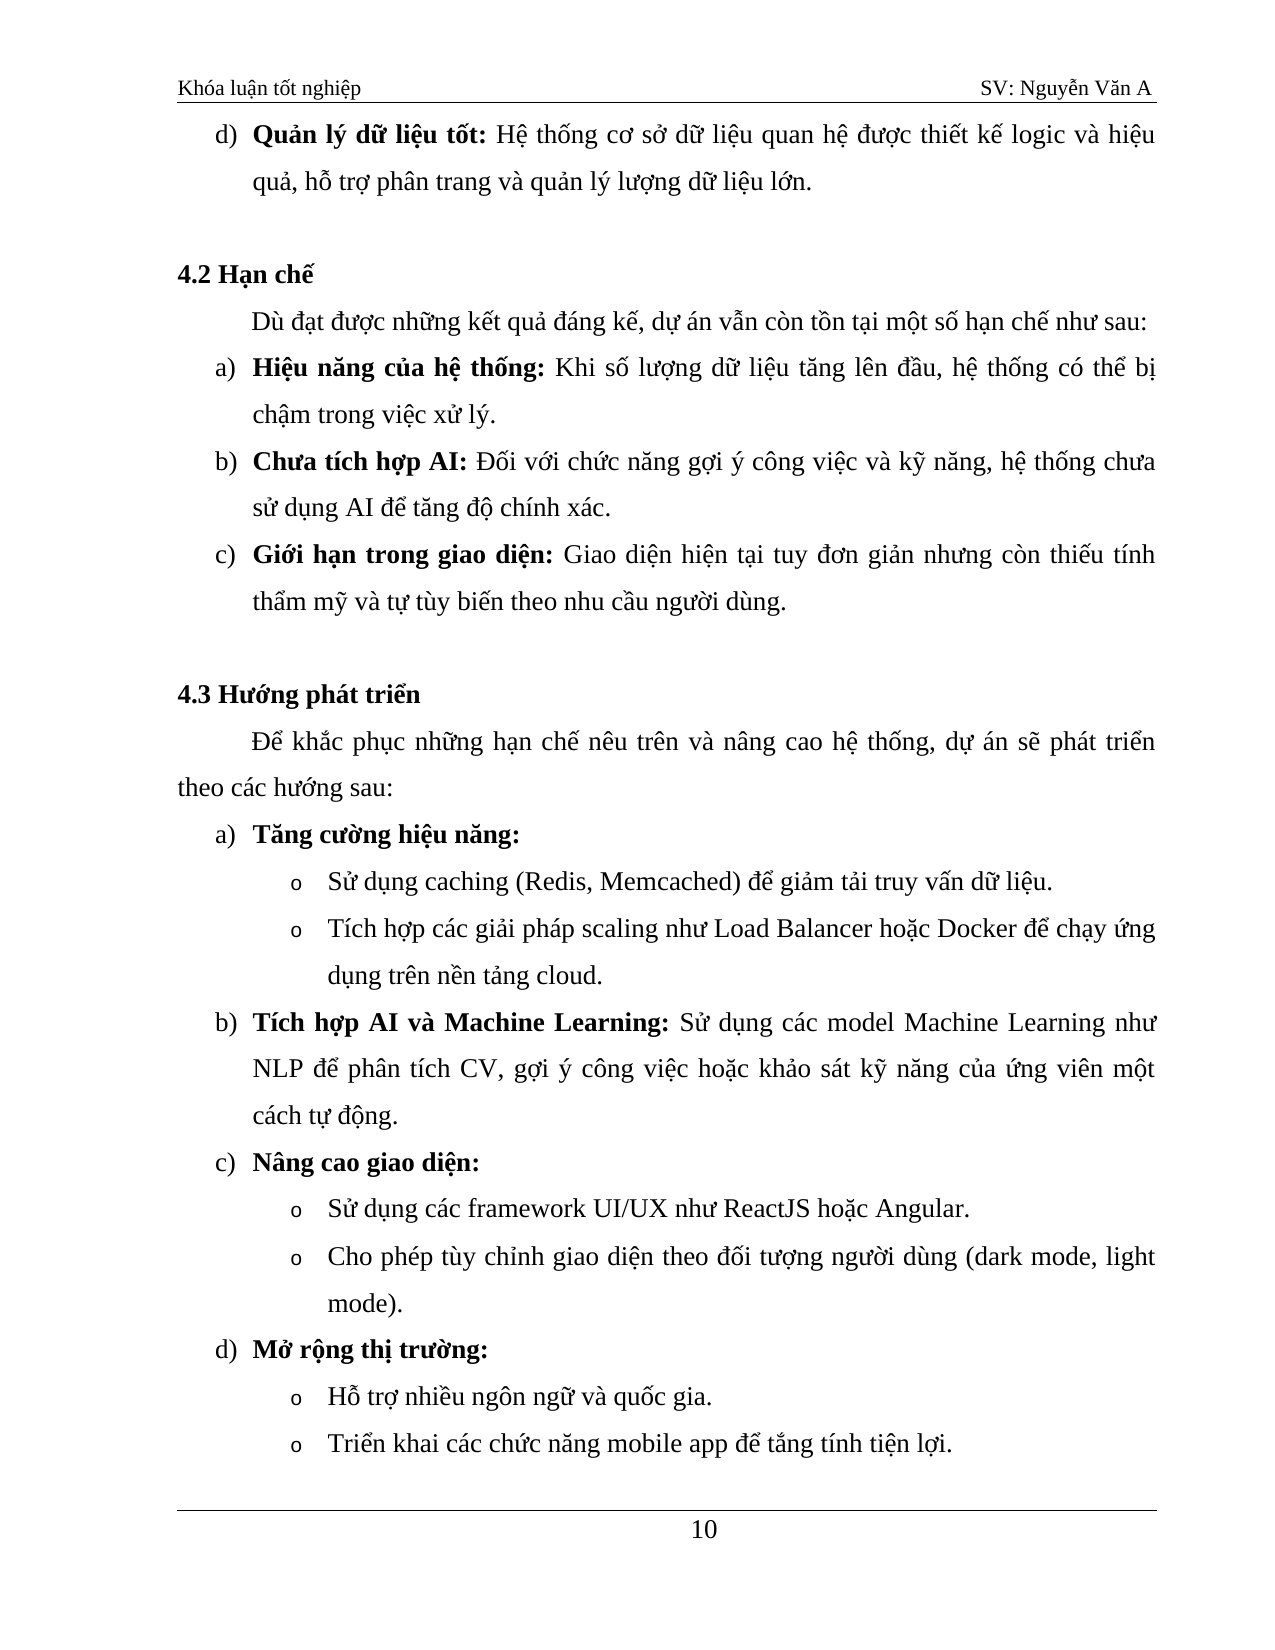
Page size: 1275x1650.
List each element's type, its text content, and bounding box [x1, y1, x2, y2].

subtitle 4.3 Hướng phát triển [177, 678, 1157, 709]
list Giới hạn trong giao diện: Giao diện hiện tại tuy đơn giản nhưng còn thiếu tính thẩm mỹ và tự tùy biến theo nhu cầu người dùng. [215, 538, 1157, 616]
text Để khắc phục những hạn chế nêu trên và nâng cao hệ thống, dự án sẽ phát triển theo các hướng sau: [177, 725, 1157, 803]
list Quản lý dữ liệu tốt: Hệ thống cơ sở dữ liệu quan hệ được thiết kế logic và hiệu quả, hỗ trợ phân trang và quản lý lượng dữ liệu lớn. [215, 118, 1157, 196]
list Hỗ trợ nhiều ngôn ngữ và quốc gia. [290, 1380, 1157, 1412]
list Tích hợp AI và Machine Learning: Sử dụng các model Machine Learning như NLP để phân tích CV, gợi ý công việc hoặc khảo sát kỹ năng của ứng viên một cách tự động. [215, 1006, 1157, 1130]
list Tăng cường hiệu năng: [215, 818, 1157, 849]
list Nâng cao giao diện: [215, 1146, 1157, 1177]
list Tích hợp các giải pháp scaling như Load Balancer hoặc Docker để chạy ứng dụng trên nền tảng cloud. [290, 912, 1157, 990]
list Triển khai các chức năng mobile app để tắng tính tiện lợi. [290, 1427, 1157, 1459]
subtitle 4.2 Hạn chế [177, 258, 1157, 289]
list Cho phép tùy chỉnh giao diện theo đối tượng người dùng (dark mode, light mode). [290, 1240, 1157, 1318]
text Dù đạt được những kết quả đáng kế, dự án vẫn còn tồn tại một số hạn chế như sau: [177, 305, 1157, 336]
list Sử dụng các framework UI/UX như ReactJS hoặc Angular. [290, 1192, 1157, 1224]
list Hiệu năng của hệ thống: Khi số lượng dữ liệu tăng lên đầu, hệ thống có thể bị chậm trong việc xử lý. [215, 351, 1157, 429]
list Sử dụng caching (Redis, Memcached) để giảm tải truy vấn dữ liệu. [290, 865, 1157, 896]
list Chưa tích hợp AI: Đối với chức năng gợi ý công việc và kỹ năng, hệ thống chưa sử dụng AI để tăng độ chính xác. [215, 445, 1157, 523]
list Mở rộng thị trường: [215, 1333, 1157, 1365]
